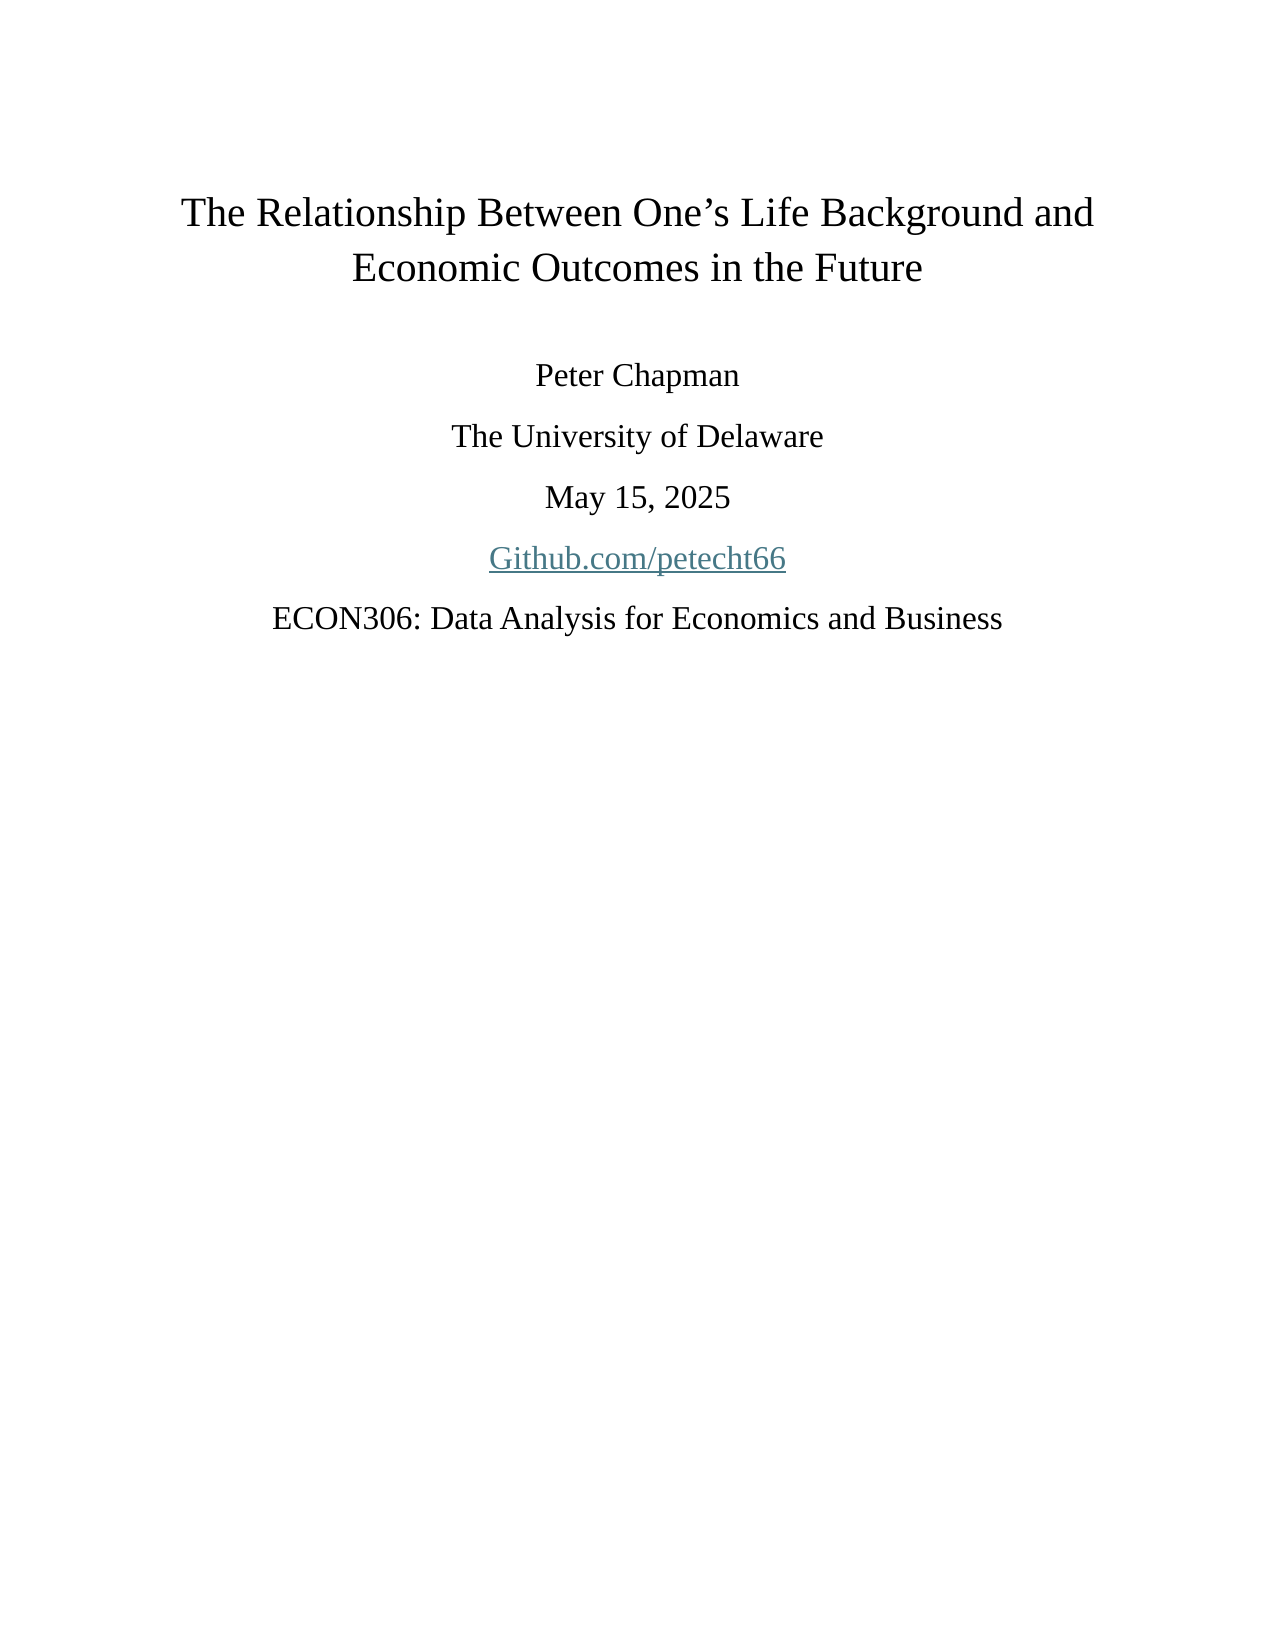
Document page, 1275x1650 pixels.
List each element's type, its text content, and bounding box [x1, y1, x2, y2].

text May 15, 2025 [150, 477, 1125, 516]
text Peter Chapman [150, 356, 1125, 394]
text Github.com/petecht66 [150, 538, 1125, 576]
text ECON306: Data Analysis for Economics and Business [150, 599, 1125, 637]
subtitle The Relationship Between One’s Life Background and Economic Outcomes in the Future [150, 187, 1125, 291]
text The University of Delaware [150, 416, 1125, 455]
